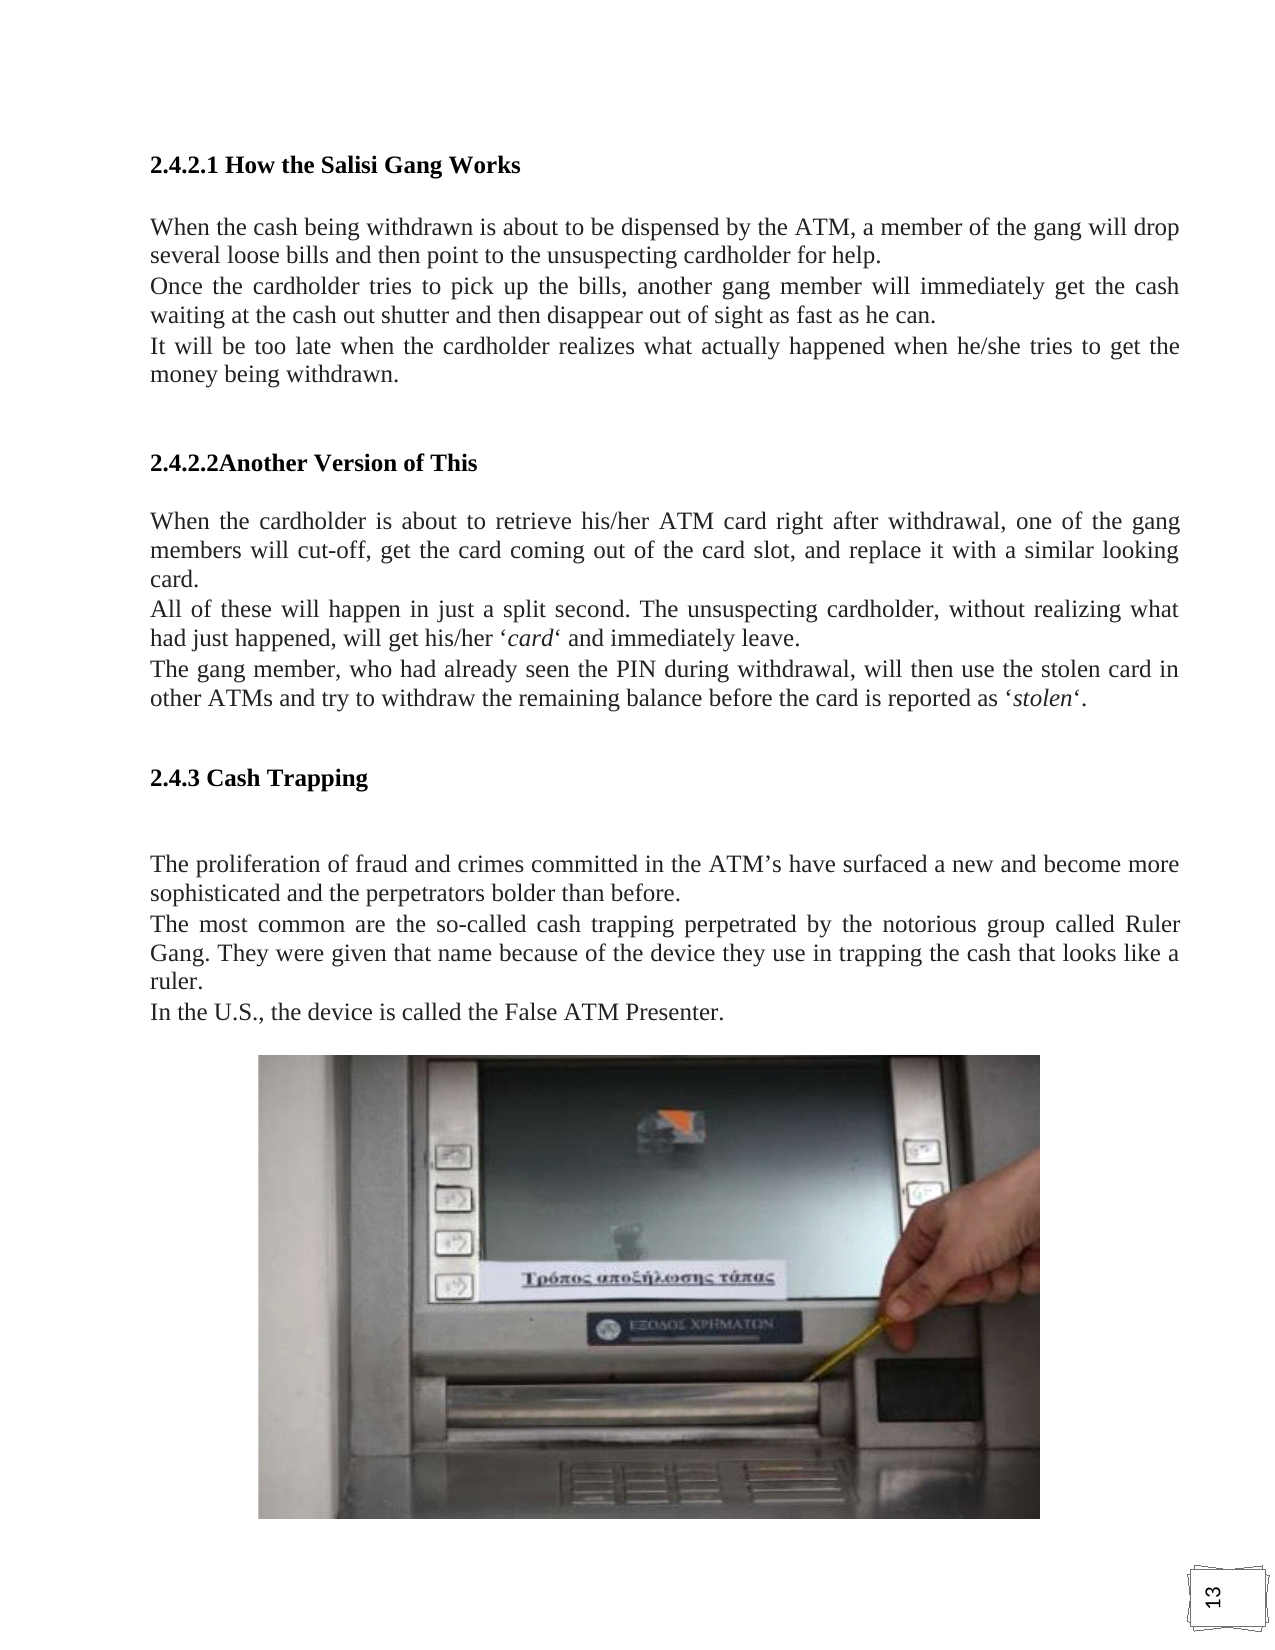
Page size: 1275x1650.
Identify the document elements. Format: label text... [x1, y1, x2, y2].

picture [258, 1055, 1040, 1519]
text It will be too late when the cardholder realizes what actually happened when he/she tries to get the money being withdrawn. [150, 331, 1181, 388]
text When the cash being withdrawn is about to be dispensed by the ATM, a member of the gang will drop several loose bills and then point to the unsuspecting cardholder for help. [150, 212, 1181, 269]
text All of these will happen in just a split second. The unsuspecting cardholder, without realizing what had just happened, will get his/her ‘card‘ and immediately leave. [150, 594, 1181, 652]
text The proliferation of fraud and crimes committed in the ATM’s have surfaced a new and become more sophisticated and the perpetrators bolder than before. [150, 849, 1181, 907]
subtitle 2.4.3 Cash Trapping [150, 763, 1181, 792]
text In the U.S., the device is called the False ATM Presenter. [150, 997, 1181, 1026]
text 2.4.2.1 How the Salisi Gang Works [150, 150, 1181, 179]
text The most common are the so-called cash trapping perpetrated by the notorious group called Ruler Gang. They were given that name because of the device they use in trapping the cash that looks like a ruler. [150, 909, 1181, 995]
text 2.4.2.2Another Version of This [150, 448, 1181, 477]
text When the cardholder is about to retrieve his/her ATM card right after withdrawal, one of the gang members will cut-off, get the card coming out of the card slot, and replace it with a similar looking card. [150, 506, 1181, 592]
text The gang member, who had already seen the PIN during withdrawal, will then use the stolen card in other ATMs and try to withdraw the remaining balance before the card is reported as ‘stolen‘. [150, 654, 1181, 712]
text Once the cardholder tries to pick up the bills, another gang member will immediately get the cash waiting at the cash out shutter and then disappear out of sight as fast as he can. [150, 271, 1181, 329]
